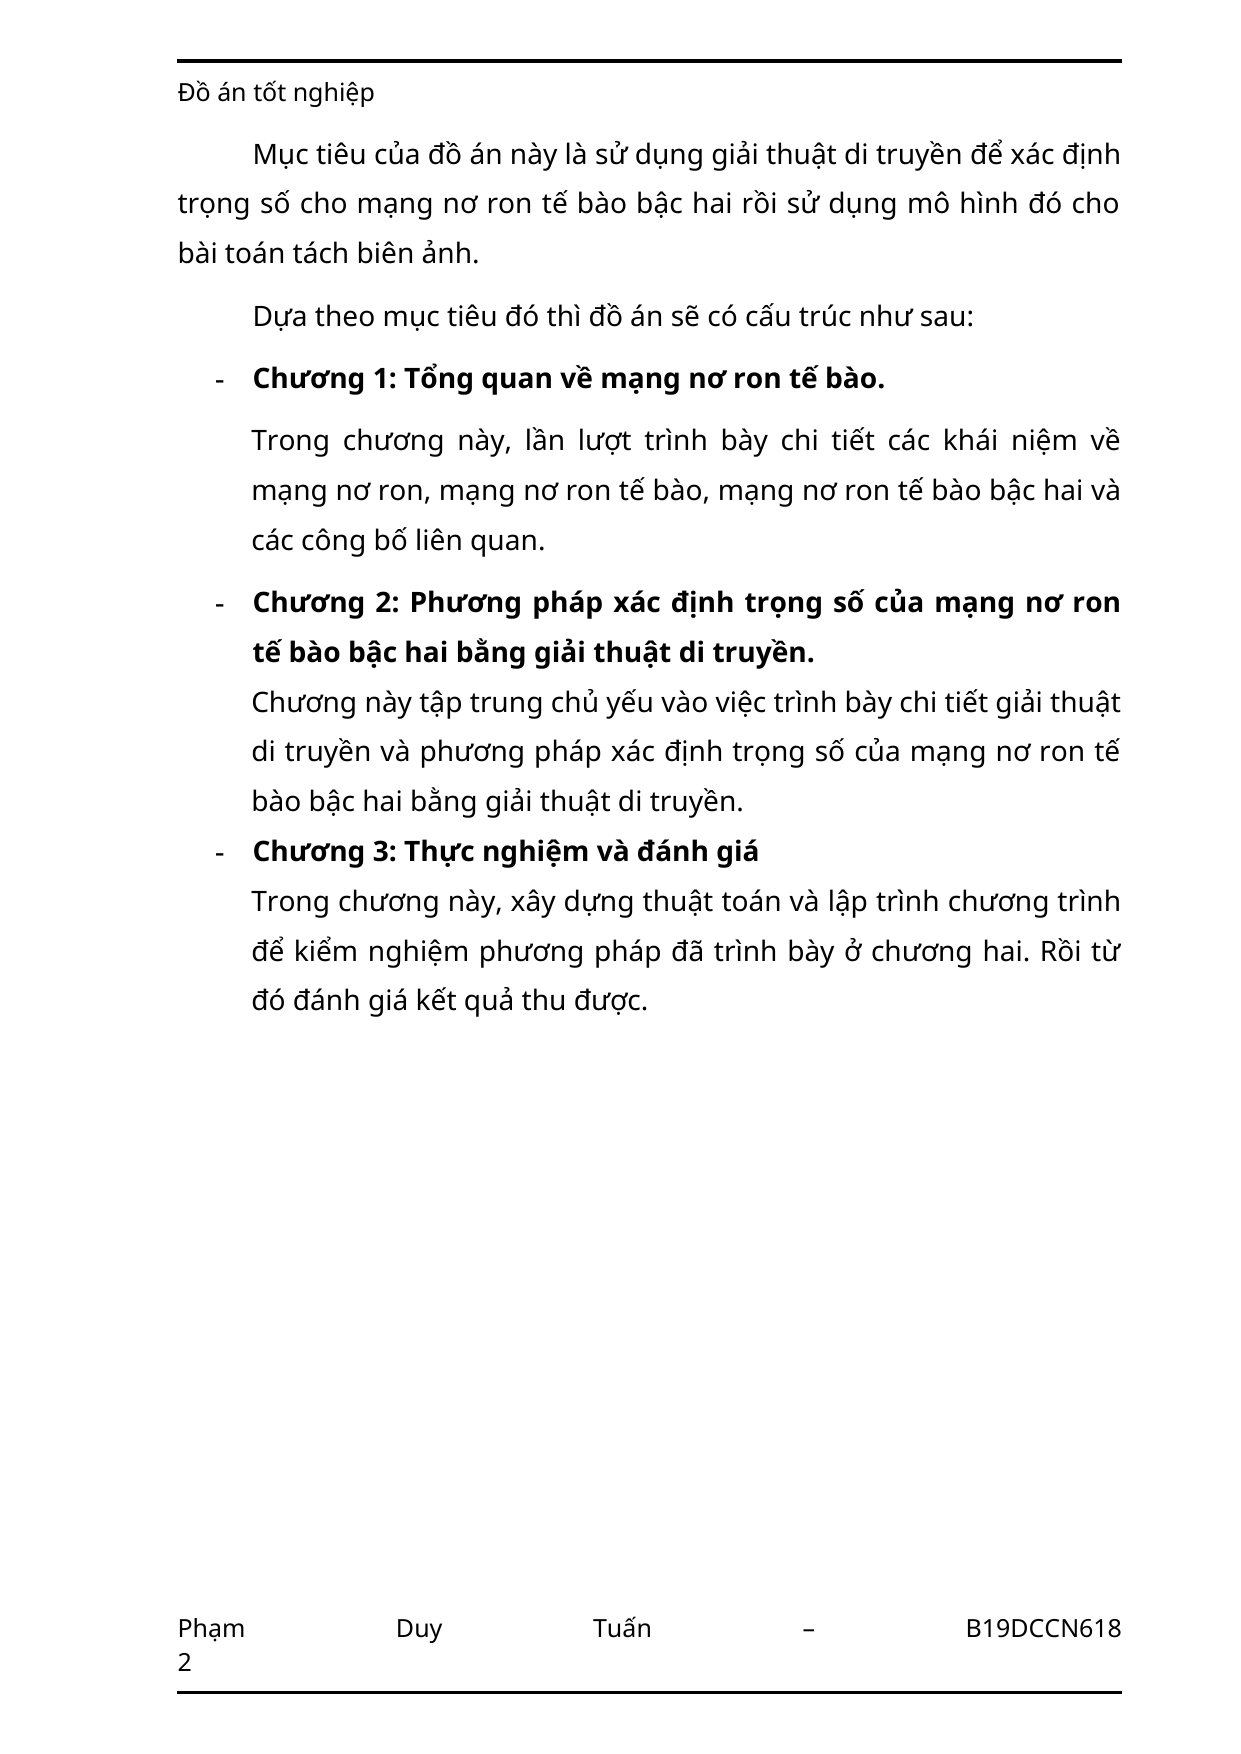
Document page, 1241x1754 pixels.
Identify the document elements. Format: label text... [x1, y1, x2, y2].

text Dựa theo mục tiêu đó thì đồ án sẽ có cấu trúc như sau: [177, 296, 1122, 334]
list Chương 3: Thực nghiệm và đánh giá [215, 831, 1122, 870]
list Chương 1: Tổng quan về mạng nơ ron tế bào. [215, 358, 1122, 397]
list Chương 2: Phương pháp xác định trọng số của mạng nơ ron tế bào bậc hai bằng giải thuật di truyền. [215, 582, 1122, 671]
text Mục tiêu của đồ án này là sử dụng giải thuật di truyền để xác định trọng số cho mạng nơ ron tế bào bậc hai rồi sử dụng mô hình đó cho bài toán tách biên ảnh. [177, 134, 1122, 272]
text Trong chương này, lần lượt trình bày chi tiết các khái niệm về mạng nơ ron, mạng nơ ron tế bào, mạng nơ ron tế bào bậc hai và các công bố liên quan. [251, 421, 1122, 558]
list Trong chương này, xây dựng thuật toán và lập trình chương trình để kiểm nghiệm phương pháp đã trình bày ở chương hai. Rồi từ đó đánh giá kết quả thu được. [251, 881, 1122, 1019]
list Chương này tập trung chủ yếu vào việc trình bày chi tiết giải thuật di truyền và phương pháp xác định trọng số của mạng nơ ron tế bào bậc hai bằng giải thuật di truyền. [251, 682, 1122, 820]
